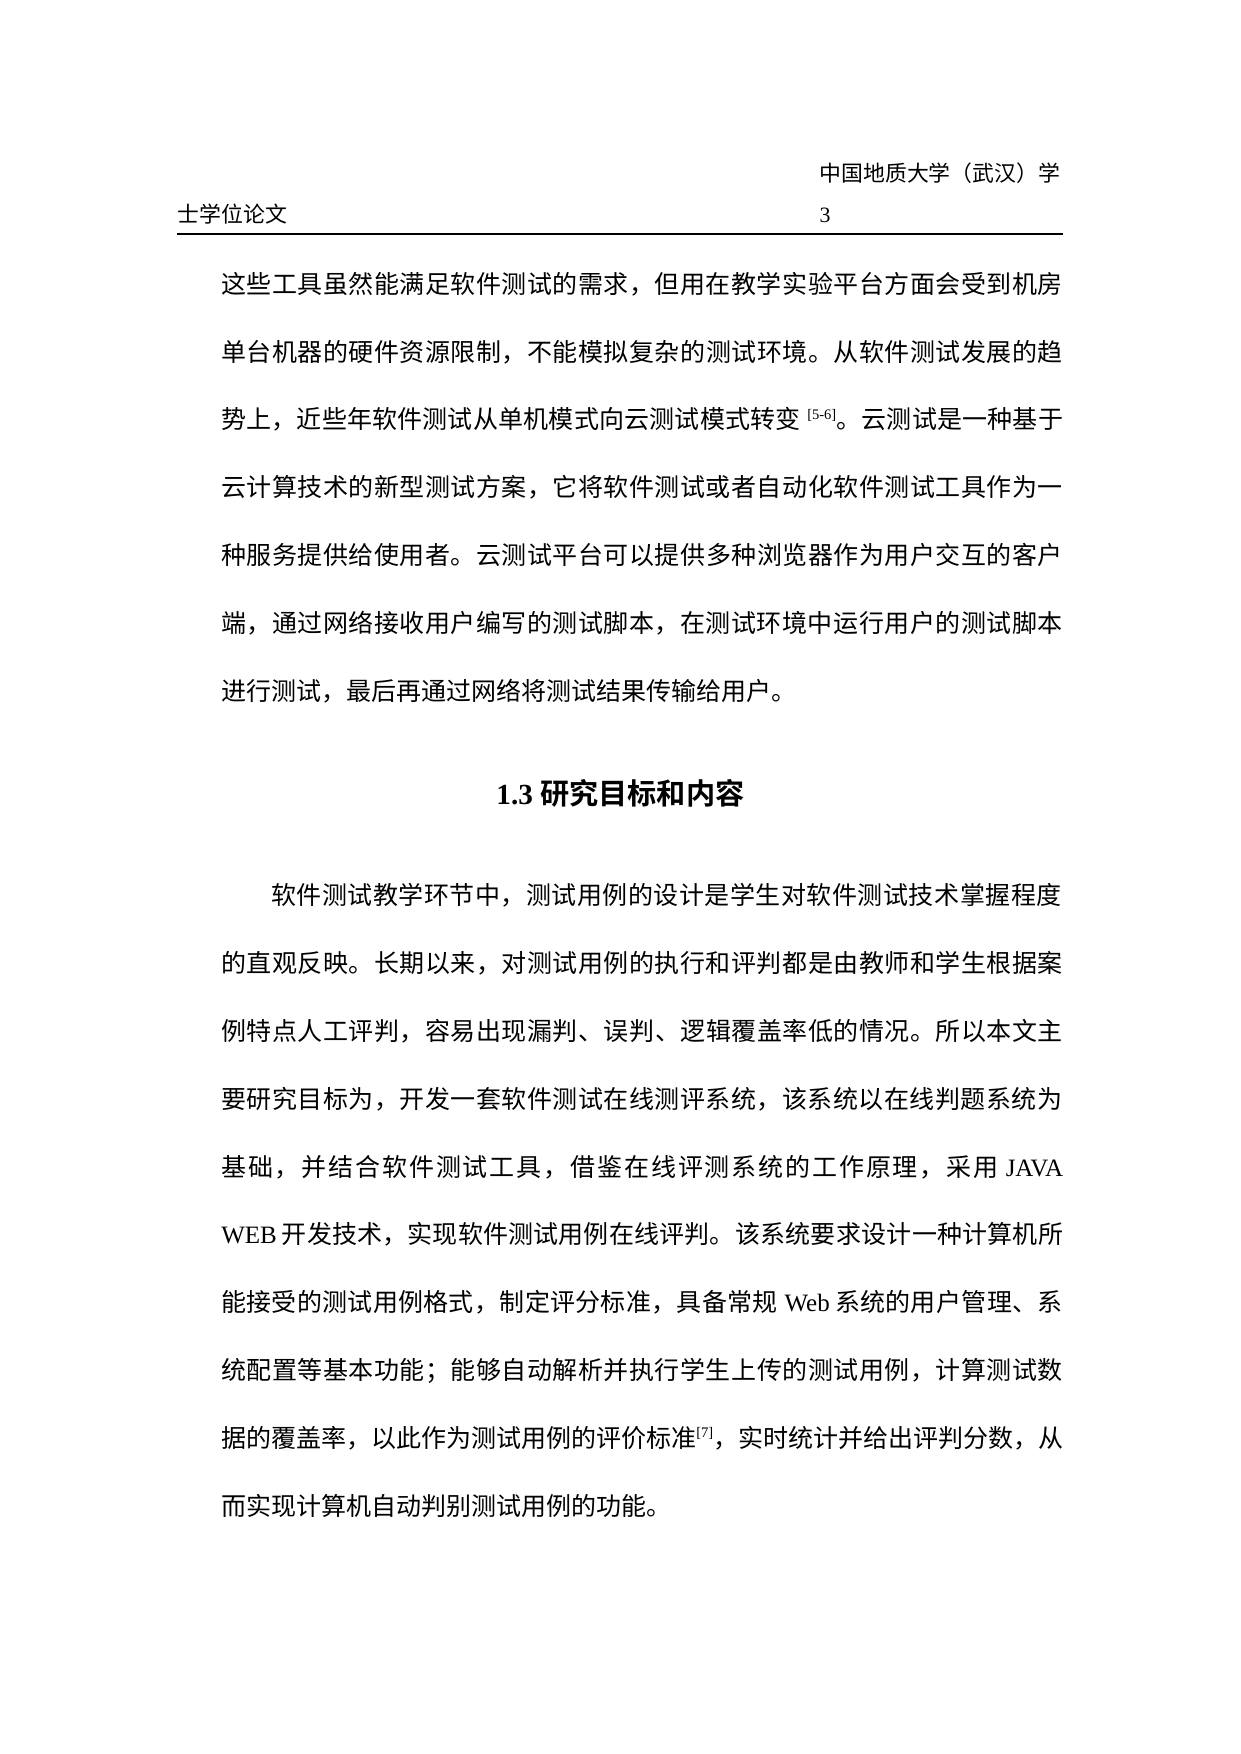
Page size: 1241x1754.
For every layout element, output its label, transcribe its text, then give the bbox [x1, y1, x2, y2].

text 软件测试教学环节中，测试用例的设计是学生对软件测试技术掌握程度的直观反映。长期以来，对测试用例的执行和评判都是由教师和学生根据案例特点人工评判，容易出现漏判、误判、逻辑覆盖率低的情况。所以本文主要研究目标为，开发一套软件测试在线测评系统，该系统以在线判题系统为基础，并结合软件测试工具，借鉴在线评测系统的工作原理，采用JAVA WEB开发技术，实现软件测试用例在线评判。该系统要求设计一种计算机所能接受的测试用例格式，制定评分标准，具备常规Web系统的用户管理、系统配置等基本功能；能够自动解析并执行学生上传的测试用例，计算测试数据的覆盖率，以此作为测试用例的评价标准[7]，实时统计并给出评判分数，从而实现计算机自动判别测试用例的功能。 [221, 859, 1063, 1539]
subtitle 研究目标和内容 [177, 758, 1063, 826]
